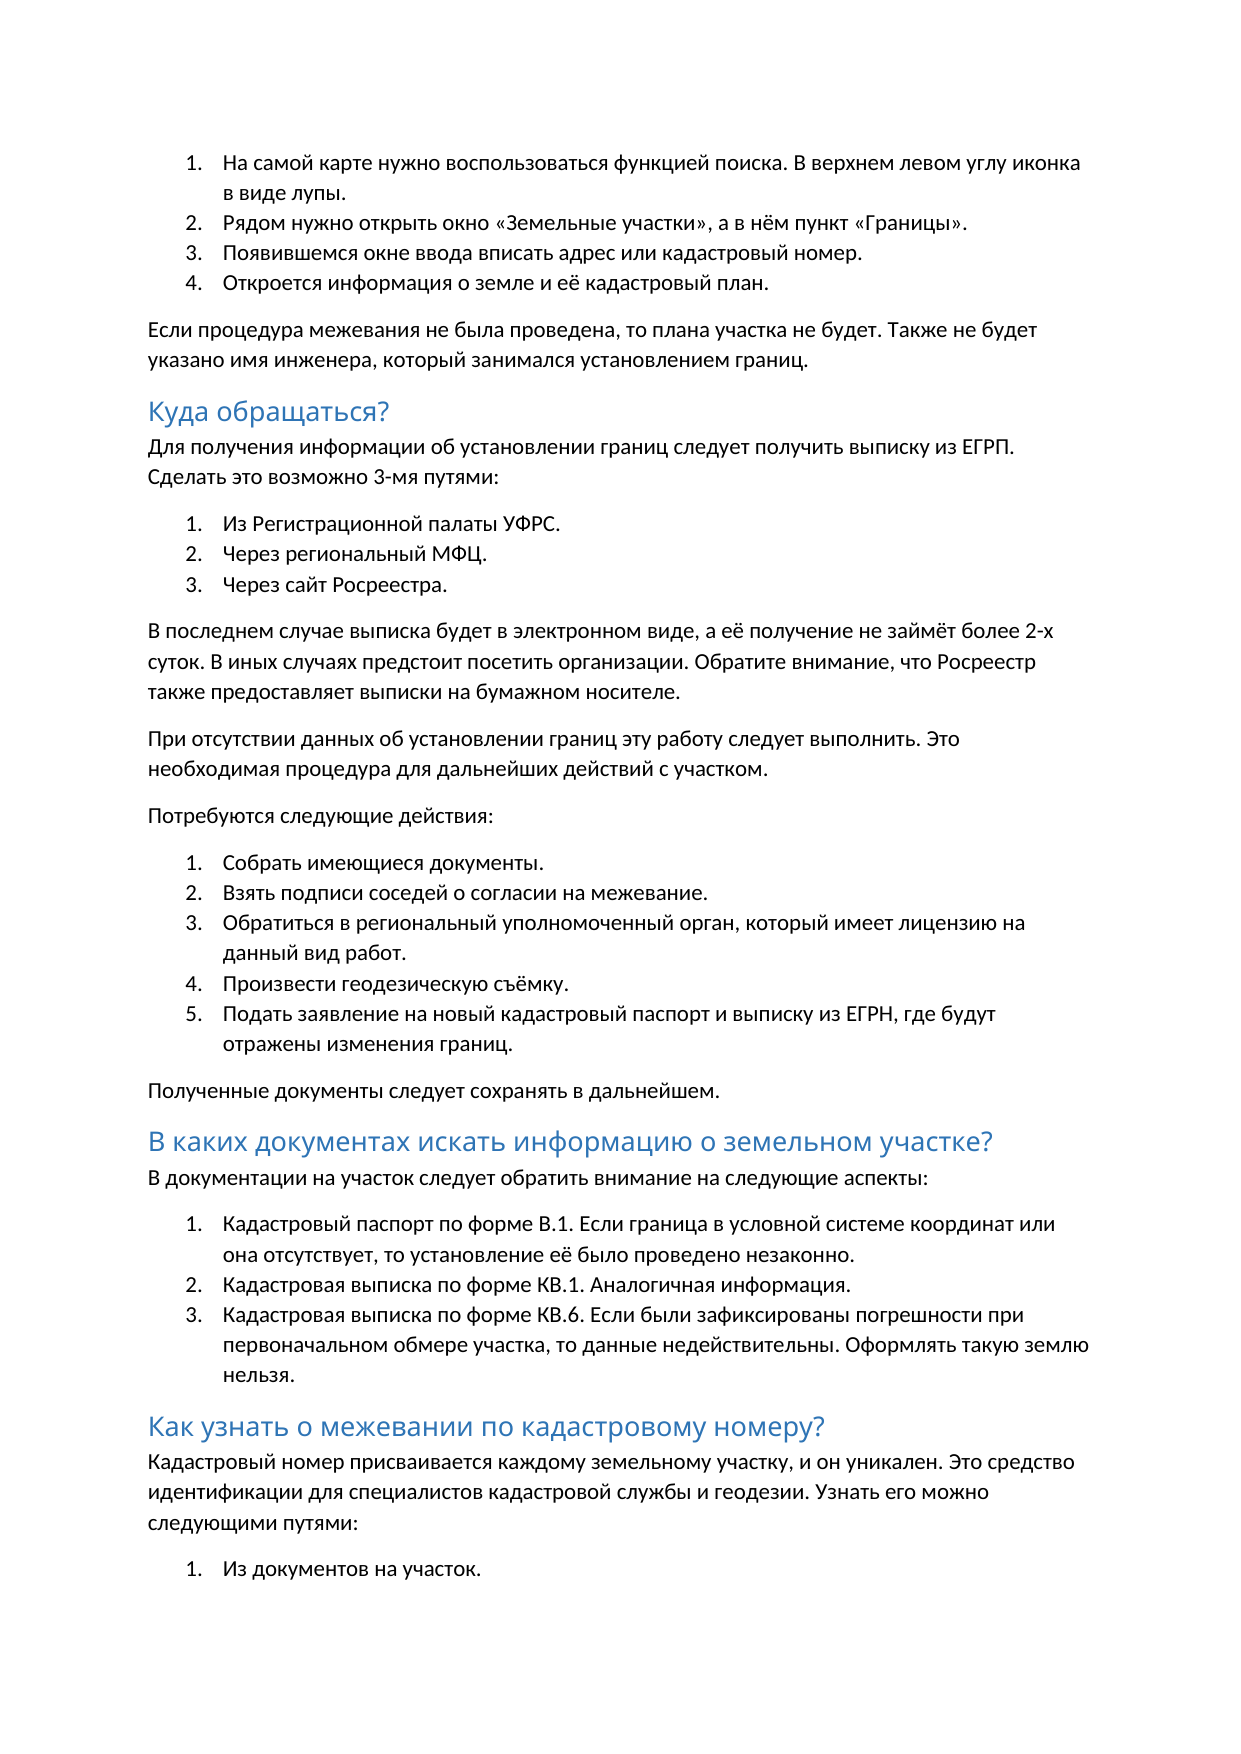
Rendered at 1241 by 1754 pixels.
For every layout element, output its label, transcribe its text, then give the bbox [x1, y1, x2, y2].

list Появившемся окне ввода вписать адрес или кадастровый номер. [185, 238, 1093, 266]
text Потребуются следующие действия: [148, 801, 1093, 829]
text При отсутствии данных об установлении границ эту работу следует выполнить. Это необходимая процедура для дальнейших действий с участком. [148, 724, 1093, 782]
list Кадастровая выписка по форме КВ.1. Аналогичная информация. [185, 1270, 1093, 1298]
list Кадастровая выписка по форме КВ.6. Если были зафиксированы погрешности при первоначальном обмере участка, то данные недействительны. Оформлять такую землю нельзя. [185, 1300, 1093, 1388]
list Обратиться в региональный уполномоченный орган, который имеет лицензию на данный вид работ. [185, 908, 1093, 966]
text Кадастровый номер присваивается каждому земельному участку, и он уникален. Это средство идентификации для специалистов кадастровой службы и геодезии. Узнать его можно следующими путями: [148, 1447, 1093, 1536]
list Собрать имеющиеся документы. [185, 848, 1093, 876]
list Из Регистрационной палаты УФРС. [185, 509, 1093, 537]
list Откроется информация о земле и её кадастровый план. [185, 268, 1093, 296]
text Полученные документы следует сохранять в дальнейшем. [148, 1076, 1093, 1104]
list На самой карте нужно воспользоваться функцией поиска. В верхнем левом углу иконка в виде лупы. [185, 148, 1093, 206]
list Взять подписи соседей о согласии на межевание. [185, 878, 1093, 906]
list Произвести геодезическую съёмку. [185, 969, 1093, 997]
list Кадастровый паспорт по форме В.1. Если граница в условной системе координат или она отсутствует, то установление её было проведено незаконно. [185, 1209, 1093, 1268]
text Для получения информации об установлении границ следует получить выписку из ЕГРП. Сделать это возможно 3-мя путями: [148, 432, 1093, 490]
text В последнем случае выписка будет в электронном виде, а её получение не займёт более 2-х суток. В иных случаях предстоит посетить организации. Обратите внимание, что Росреестр также предоставляет выписки на бумажном носителе. [148, 617, 1093, 705]
subtitle В каких документах искать информацию о земельном участке? [148, 1123, 1093, 1160]
subtitle Как узнать о межевании по кадастровому номеру? [148, 1407, 1093, 1444]
subtitle Куда обращаться? [148, 392, 1093, 429]
list Через сайт Росреестра. [185, 570, 1093, 598]
list Подать заявление на новый кадастровый паспорт и выписку из ЕГРН, где будут отражены изменения границ. [185, 999, 1093, 1057]
text Если процедура межевания не была проведена, то плана участка не будет. Также не будет указано имя инженера, который занимался установлением границ. [148, 315, 1093, 373]
list Рядом нужно открыть окно «Земельные участки», а в нём пункт «Границы». [185, 208, 1093, 236]
list Из документов на участок. [185, 1554, 1093, 1582]
text В документации на участок следует обратить внимание на следующие аспекты: [148, 1163, 1093, 1191]
list Через региональный МФЦ. [185, 539, 1093, 567]
